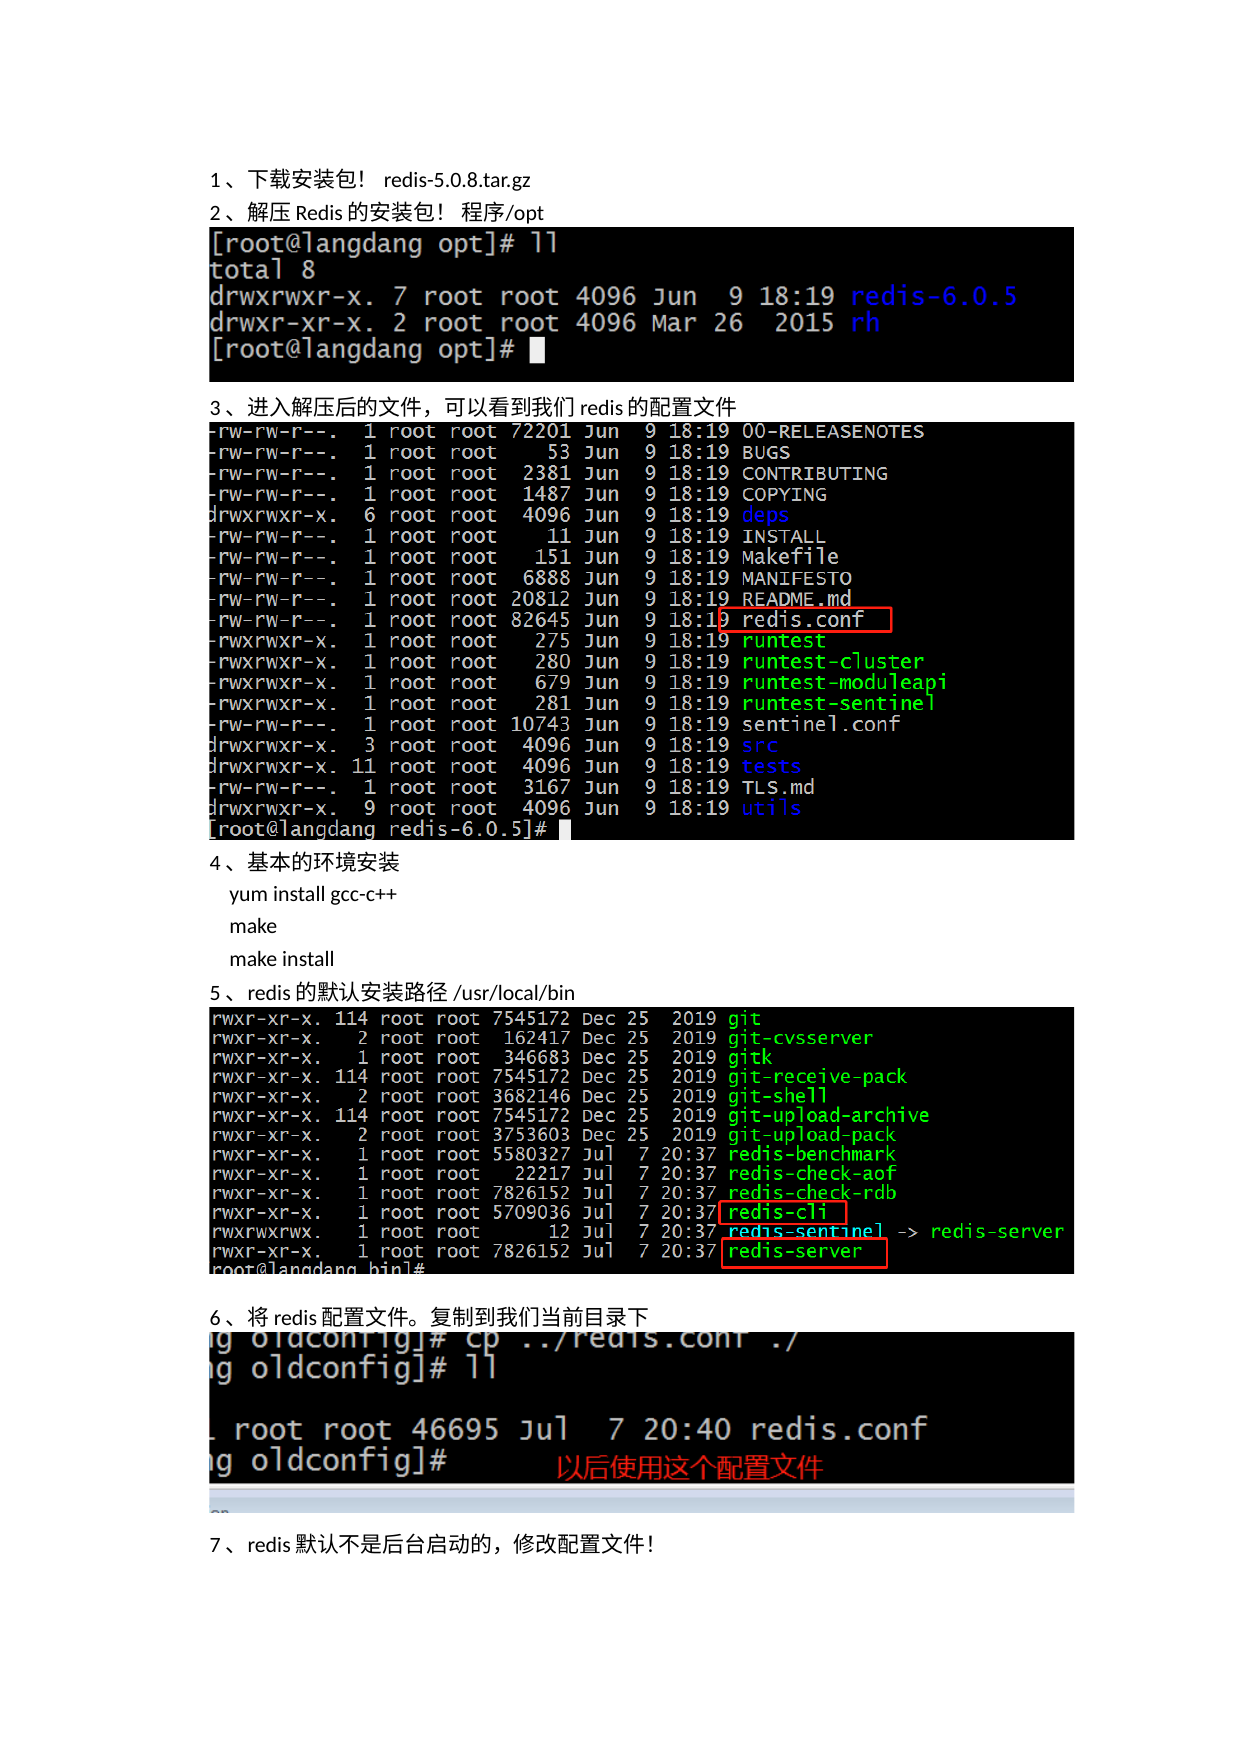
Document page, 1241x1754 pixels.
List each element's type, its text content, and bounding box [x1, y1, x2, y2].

picture [209, 1332, 1075, 1513]
list yum install gcc-c++ [209, 877, 1053, 909]
list make install [209, 942, 1053, 974]
list 5 、redis的默认安装路径 /usr/local/bin [209, 974, 1053, 1007]
list 6 、将redis配置文件。复制到我们当前目录下 [209, 1299, 1053, 1332]
list 2 、解压Redis的安装包！ 程序/opt [209, 194, 1053, 227]
picture [209, 227, 1074, 382]
list 3 、进入解压后的文件，可以看到我们redis的配置文件 [209, 389, 1053, 422]
list 1 、下载安装包！ redis-5.0.8.tar.gz [209, 162, 1053, 194]
list 4 、基本的环境安装 [209, 844, 1053, 877]
list 7 、redis默认不是后台启动的，修改配置文件！ [209, 1527, 1053, 1559]
picture [209, 422, 1075, 840]
list make [209, 909, 1053, 942]
picture [209, 1007, 1075, 1274]
